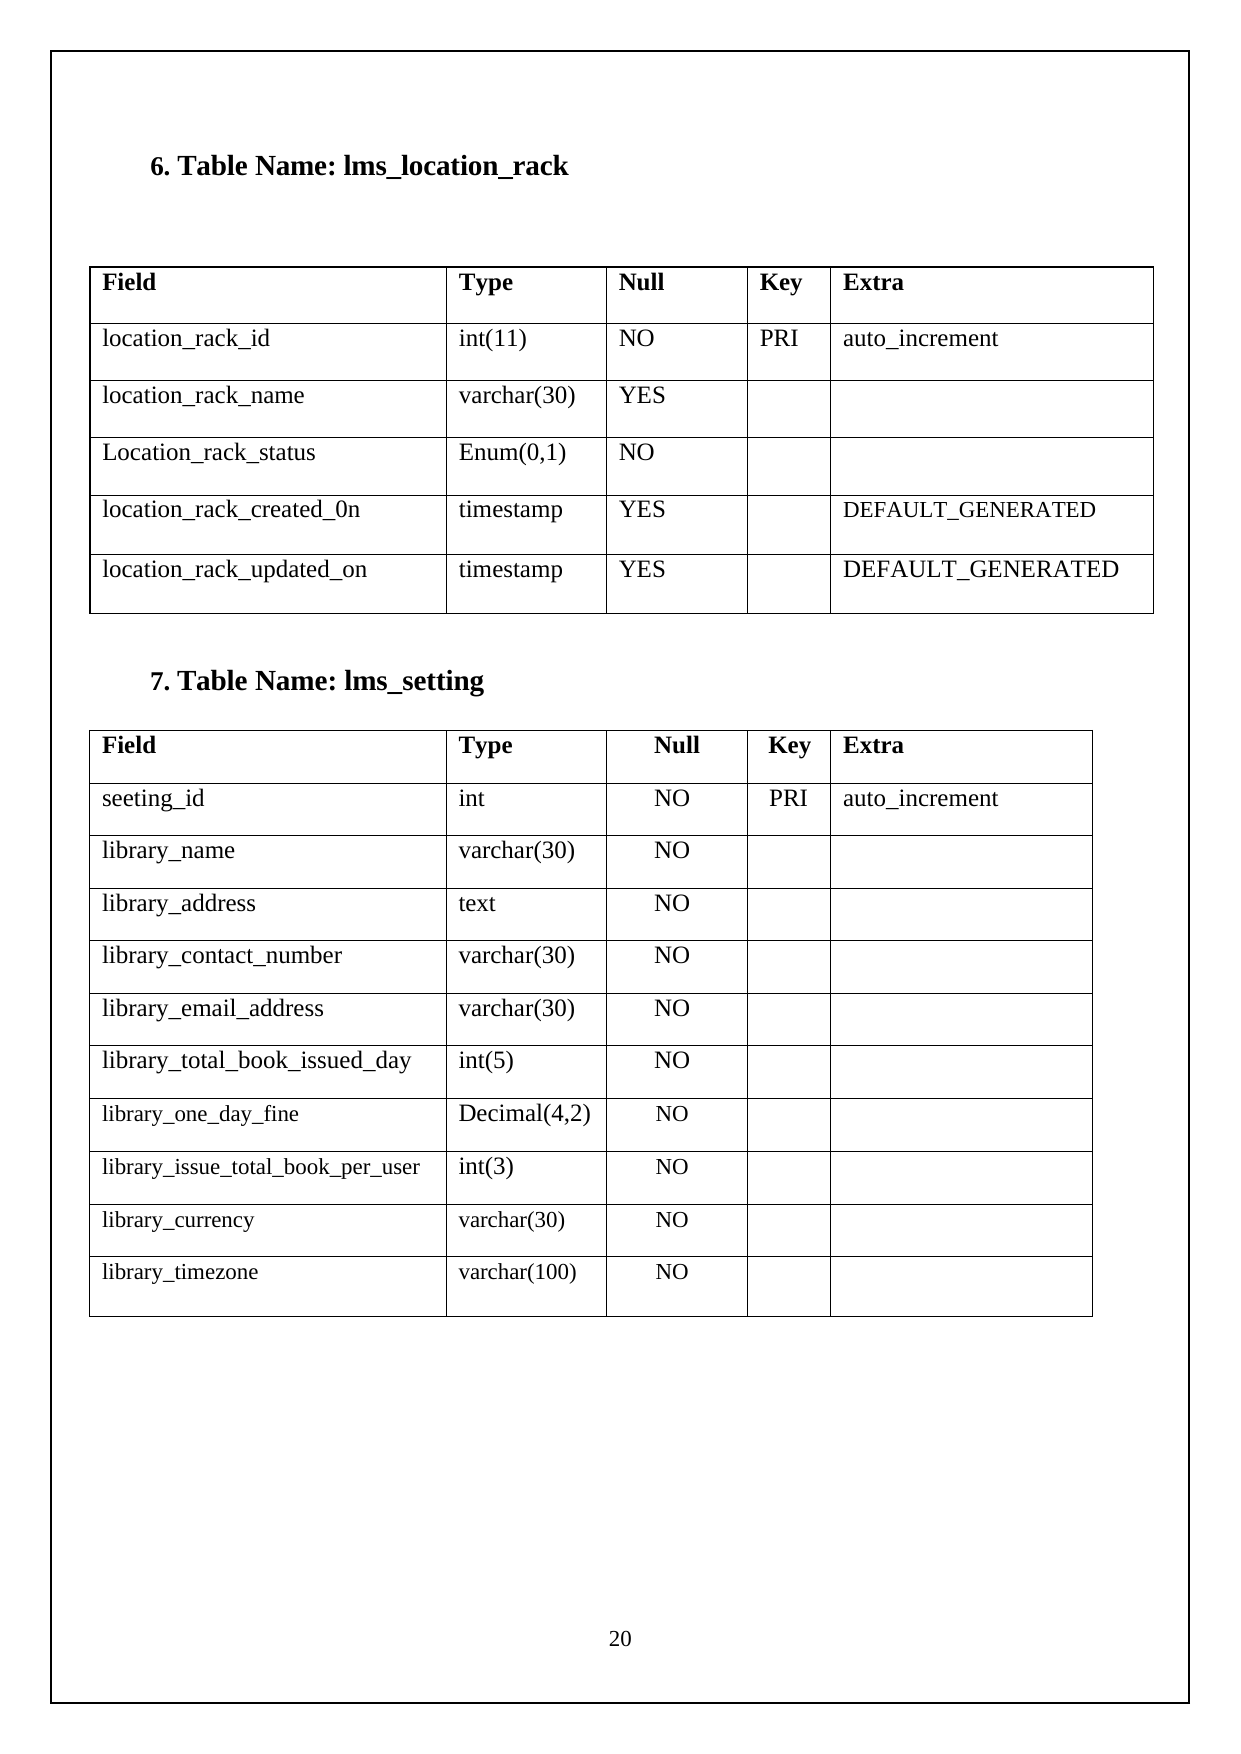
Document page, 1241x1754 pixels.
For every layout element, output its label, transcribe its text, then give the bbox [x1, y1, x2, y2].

table_cell PRI [748, 324, 830, 380]
table_cell YES [607, 496, 747, 554]
table_cell text [447, 889, 606, 940]
table_cell [831, 381, 1153, 437]
table_cell NO [607, 994, 747, 1045]
table_cell NO [607, 1205, 747, 1256]
table_cell int(11) [447, 324, 606, 380]
table_cell [748, 496, 830, 554]
table_cell library_email_address [90, 994, 446, 1045]
table_cell auto_increment [831, 784, 1092, 835]
table_cell NO [607, 1152, 747, 1203]
table_cell [748, 381, 830, 437]
table_cell varchar(30) [447, 994, 606, 1045]
table_cell timestamp [447, 555, 606, 613]
table_cell library_contact_number [90, 941, 446, 993]
table_cell NO [607, 889, 747, 940]
table_cell YES [607, 555, 747, 613]
table_cell varchar(30) [447, 381, 606, 437]
table_cell [831, 1205, 1092, 1256]
table_cell [748, 1046, 830, 1098]
table_cell NO [607, 324, 747, 380]
table_cell Decimal(4,2) [447, 1099, 606, 1151]
table_cell [831, 941, 1092, 993]
table_cell [831, 889, 1092, 940]
table_cell [831, 438, 1153, 494]
table_cell [831, 1099, 1092, 1151]
table_cell [748, 1205, 830, 1256]
table_cell varchar(30) [447, 1205, 606, 1256]
table_cell [831, 836, 1092, 887]
table_cell NO [607, 784, 747, 835]
table_cell [748, 941, 830, 993]
table_cell [831, 994, 1092, 1045]
table_cell library_address [90, 889, 446, 940]
table_header Extra [831, 268, 1153, 323]
table_header Null [607, 731, 747, 782]
table_cell varchar(100) [447, 1257, 606, 1316]
table_header Type [447, 731, 606, 782]
table_cell [831, 1257, 1092, 1316]
table_cell seeting_id [90, 784, 446, 835]
table_cell [831, 1046, 1092, 1098]
table_header Extra [831, 731, 1092, 782]
table_cell Location_rack_status [91, 438, 446, 494]
table_cell library_timezone [90, 1257, 446, 1316]
table_cell library_one_day_fine [90, 1099, 446, 1151]
table_cell YES [607, 381, 747, 437]
table_cell [748, 889, 830, 940]
table_cell NO [607, 941, 747, 993]
table_cell library_issue_total_book_per_user [90, 1152, 446, 1203]
table_cell auto_increment [831, 324, 1153, 380]
table_header Key [748, 268, 830, 323]
table_header Null [607, 268, 747, 323]
table_cell int(5) [447, 1046, 606, 1098]
table_cell [748, 1152, 830, 1203]
table_cell PRI [748, 784, 830, 835]
table_header Field [91, 268, 446, 323]
table_cell varchar(30) [447, 836, 606, 887]
table_cell int(3) [447, 1152, 606, 1203]
table_cell [748, 836, 830, 887]
table_cell Enum(0,1) [447, 438, 606, 494]
table_cell DEFAULT_GENERATED [831, 555, 1153, 613]
table_cell library_currency [90, 1205, 446, 1256]
table_cell NO [607, 836, 747, 887]
text 7. Table Name: lms_setting [150, 663, 1178, 697]
table_cell [748, 438, 830, 494]
table_cell NO [607, 1099, 747, 1151]
table_cell location_rack_id [91, 324, 446, 380]
table_header Field [90, 731, 446, 782]
table_cell NO [607, 1257, 747, 1316]
table_cell location_rack_updated_on [91, 555, 446, 613]
table_cell DEFAULT_GENERATED [831, 496, 1153, 554]
table_cell timestamp [447, 496, 606, 554]
table_cell [748, 994, 830, 1045]
table_cell location_rack_created_0n [91, 496, 446, 554]
table_cell int [447, 784, 606, 835]
table_cell varchar(30) [447, 941, 606, 993]
table_cell [748, 1099, 830, 1151]
table_cell [748, 555, 830, 613]
table_cell location_rack_name [91, 381, 446, 437]
table_cell NO [607, 438, 747, 494]
table_header Type [447, 268, 606, 323]
table_cell [748, 1257, 830, 1316]
table_cell [831, 1152, 1092, 1203]
table_cell NO [607, 1046, 747, 1098]
table_cell library_name [90, 836, 446, 887]
table_header Key [748, 731, 830, 782]
table_cell library_total_book_issued_day [90, 1046, 446, 1098]
